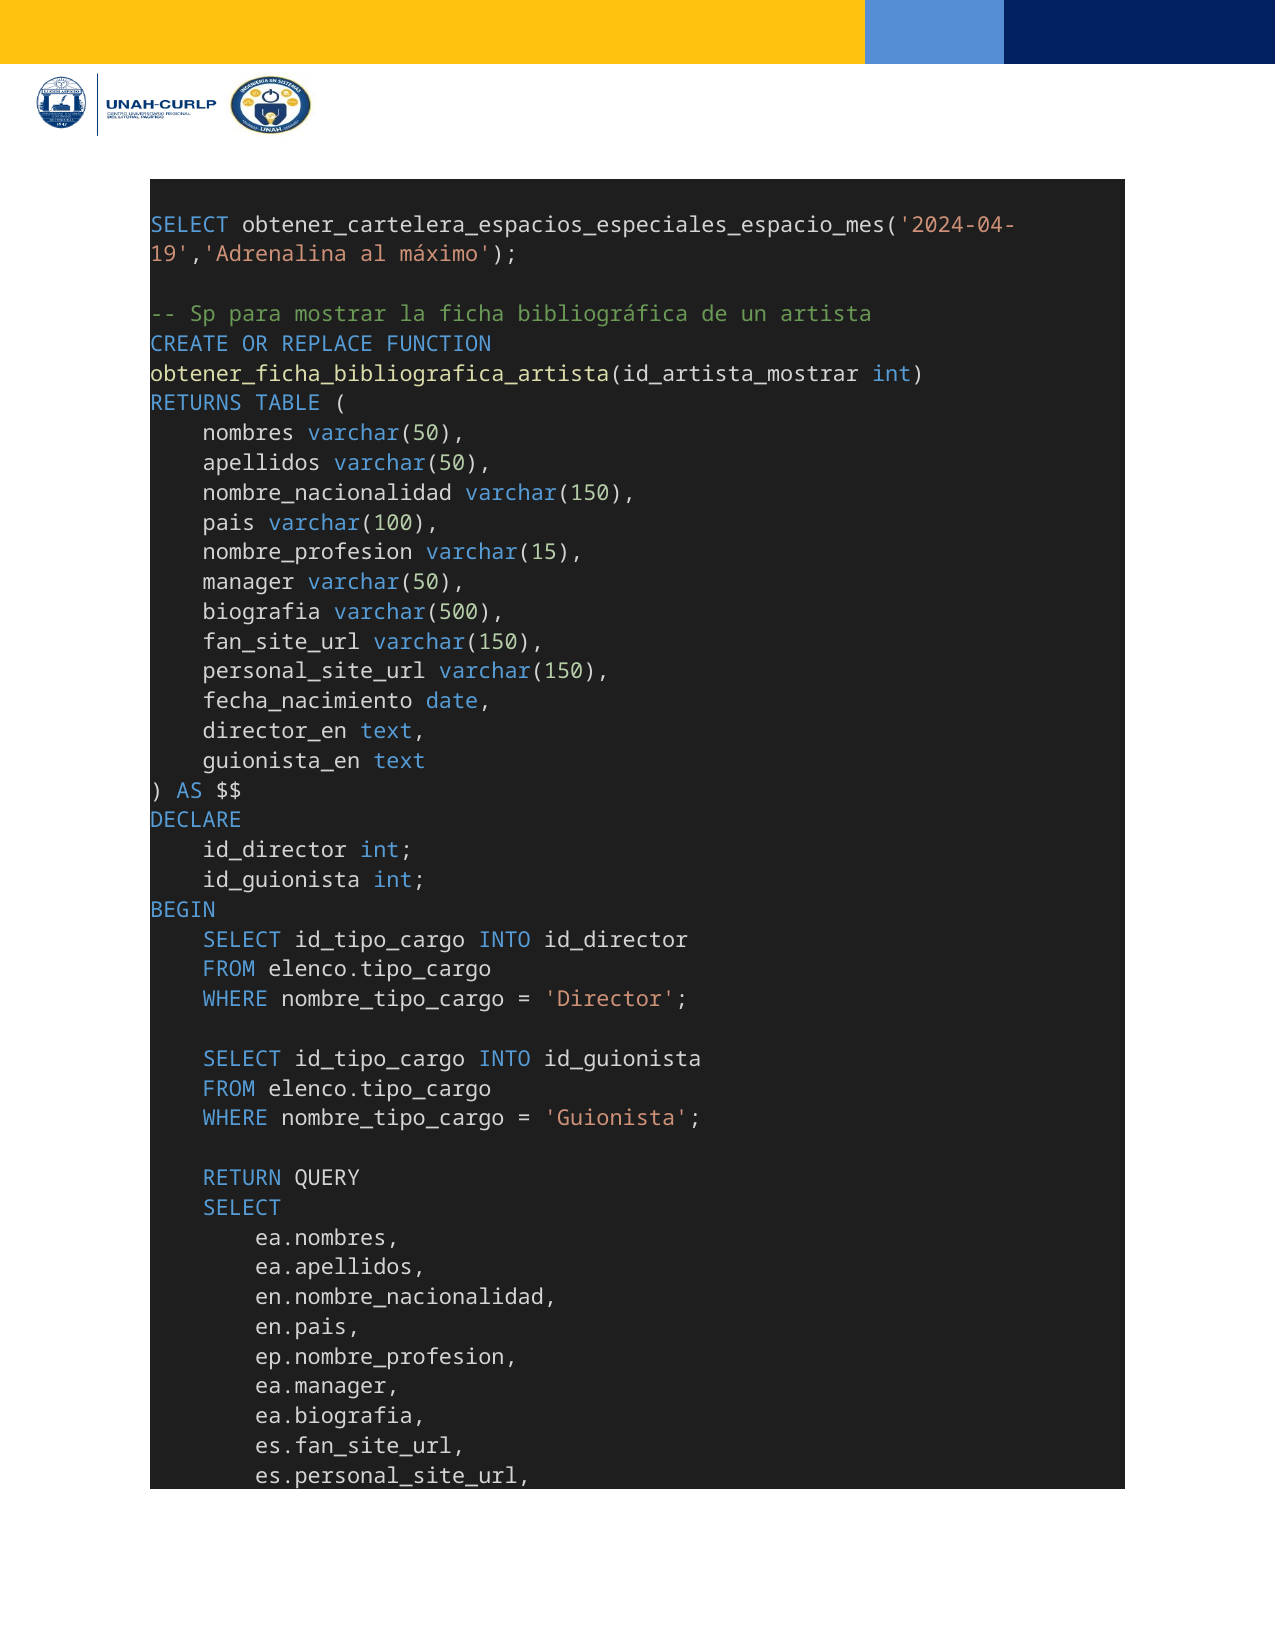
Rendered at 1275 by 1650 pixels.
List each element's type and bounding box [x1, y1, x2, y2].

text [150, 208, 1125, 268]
picture [27, 68, 316, 143]
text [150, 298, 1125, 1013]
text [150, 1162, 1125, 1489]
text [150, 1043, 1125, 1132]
